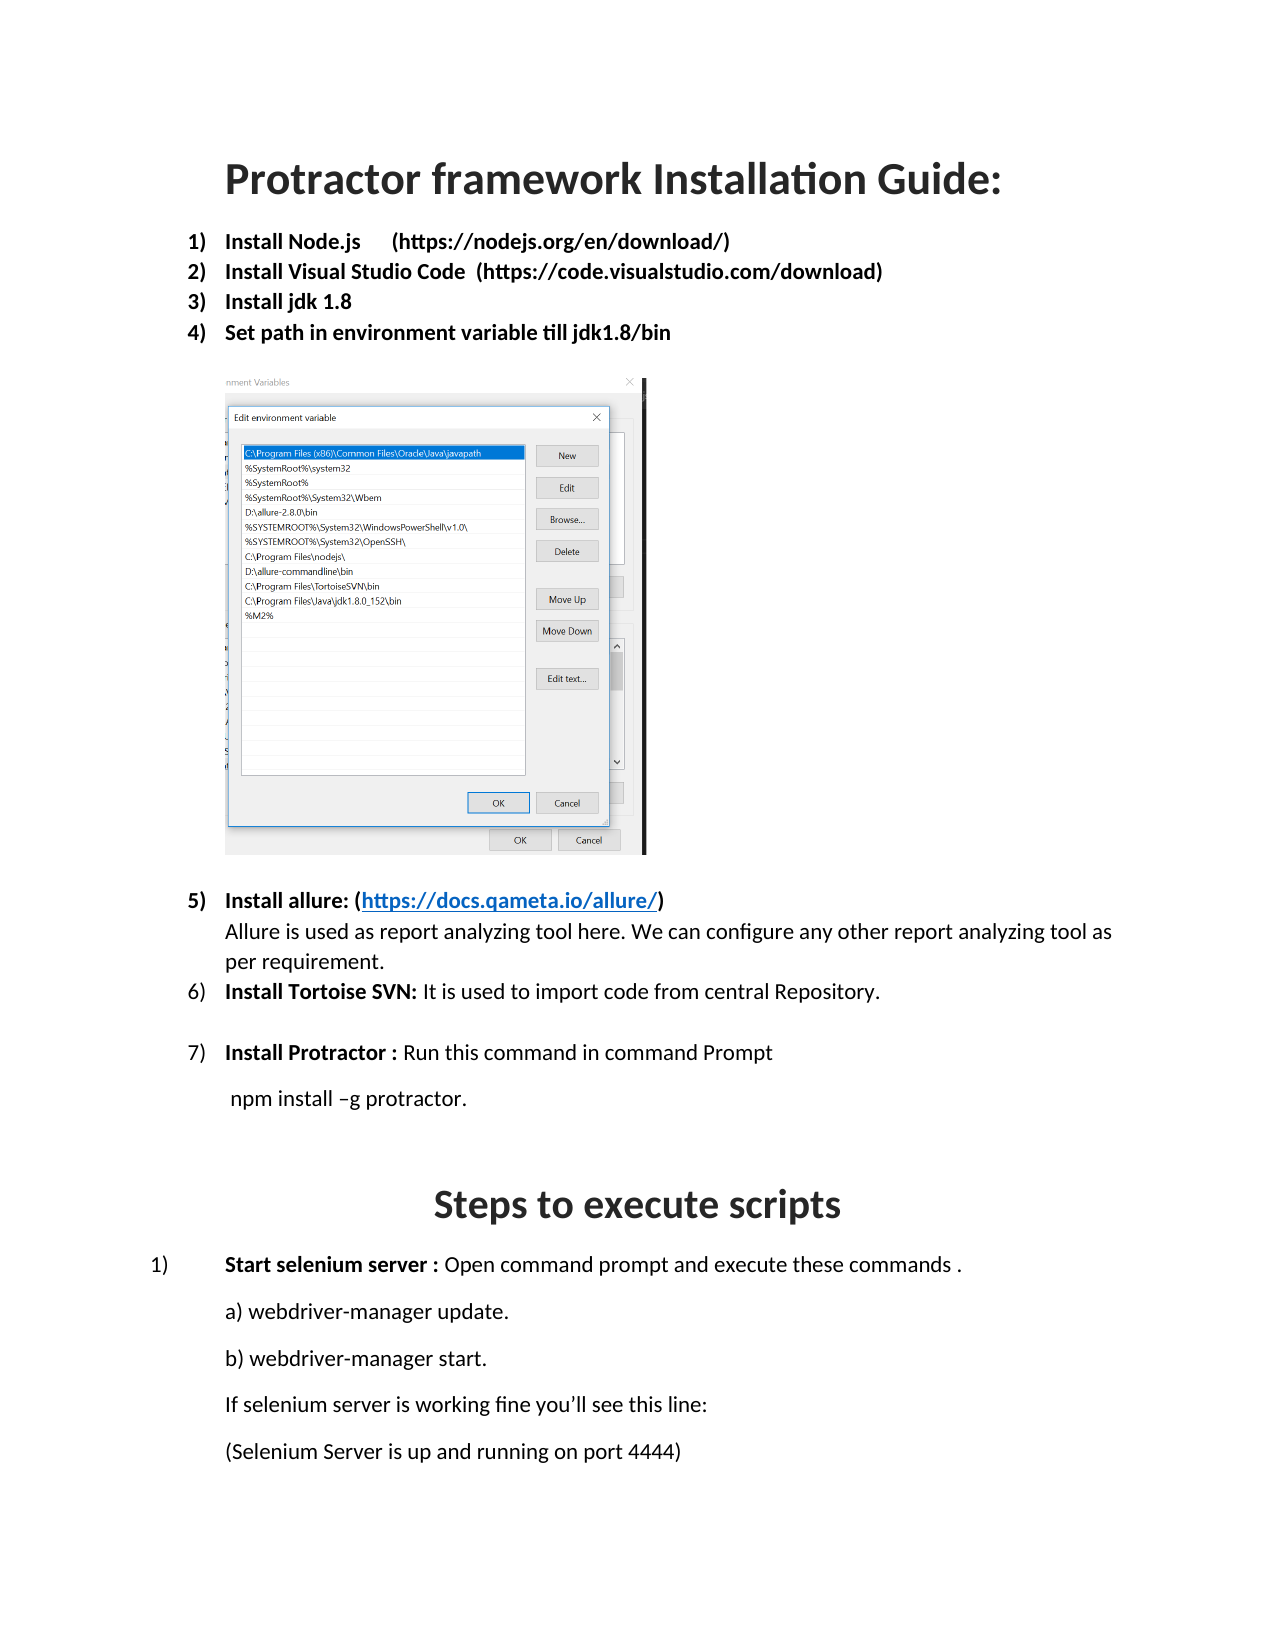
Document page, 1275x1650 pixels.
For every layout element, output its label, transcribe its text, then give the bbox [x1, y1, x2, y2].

text npm install –g protractor. [225, 1084, 1125, 1113]
list Install allure: (https://docs.qameta.io/allure/) [187, 887, 1125, 915]
text b) webdriver-manager start. [150, 1344, 1125, 1372]
list Install Visual Studio Code (https://code.visualstudio.com/download) [187, 257, 1125, 285]
list Allure is used as report analyzing tool here. We can configure any other report analyzing tool as per requirement. [225, 917, 1125, 975]
list Install jdk 1.8 [187, 287, 1125, 315]
list Set path in environment variable till jdk1.8/bin [187, 318, 1125, 346]
list Install Tortoise SVN: It is used to import code from central Repository. [187, 977, 1125, 1005]
list Install Protractor : Run this command in command Prompt [187, 1038, 1125, 1066]
picture [225, 378, 647, 855]
list Install Node.js (https://nodejs.org/en/download/) [187, 227, 1125, 255]
text If selenium server is working fine you’ll see this line: [150, 1391, 1125, 1418]
text (Selenium Server is up and running on port 4444) [150, 1437, 1125, 1465]
text 1) Start selenium server : Open command prompt and execute these commands . [150, 1250, 1125, 1278]
text a) webdriver-manager update. [150, 1297, 1125, 1325]
text Steps to execute scripts [150, 1178, 1125, 1229]
text Protractor framework Installation Guide: [150, 150, 1125, 206]
